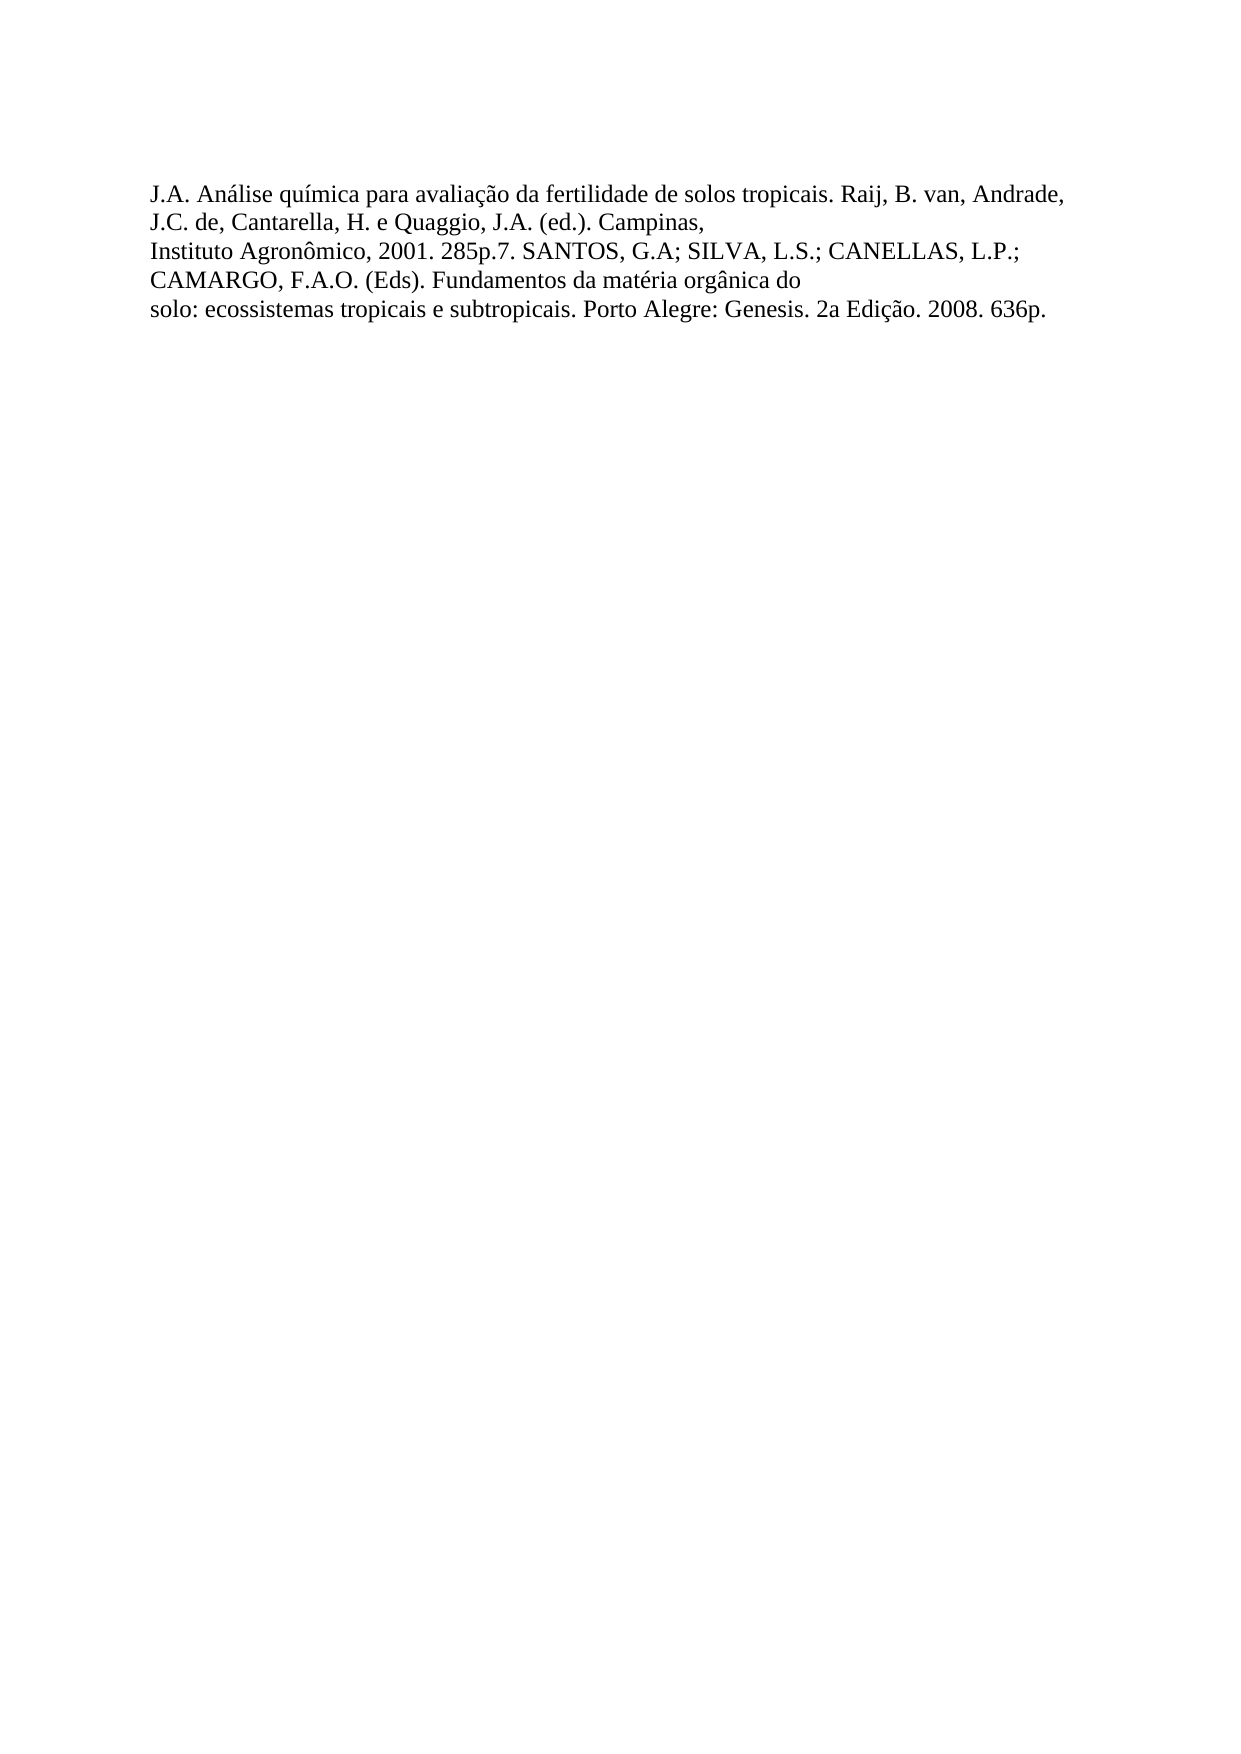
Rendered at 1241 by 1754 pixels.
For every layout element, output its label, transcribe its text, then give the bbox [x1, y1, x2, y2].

text J.A. Análise química para avaliação da fertilidade de solos tropicais. Raij, B. van, Andrade, J.C. de, Cantarella, H. e Quaggio, J.A. (ed.). Campinas, [150, 179, 1090, 236]
text solo: ecossistemas tropicais e subtropicais. Porto Alegre: Genesis. 2a Edição. 2008. 636p. [150, 294, 1090, 322]
text Instituto Agronômico, 2001. 285p.7. SANTOS, G.A; SILVA, L.S.; CANELLAS, L.P.; CAMARGO, F.A.O. (Eds). Fundamentos da matéria orgânica do [150, 236, 1090, 294]
